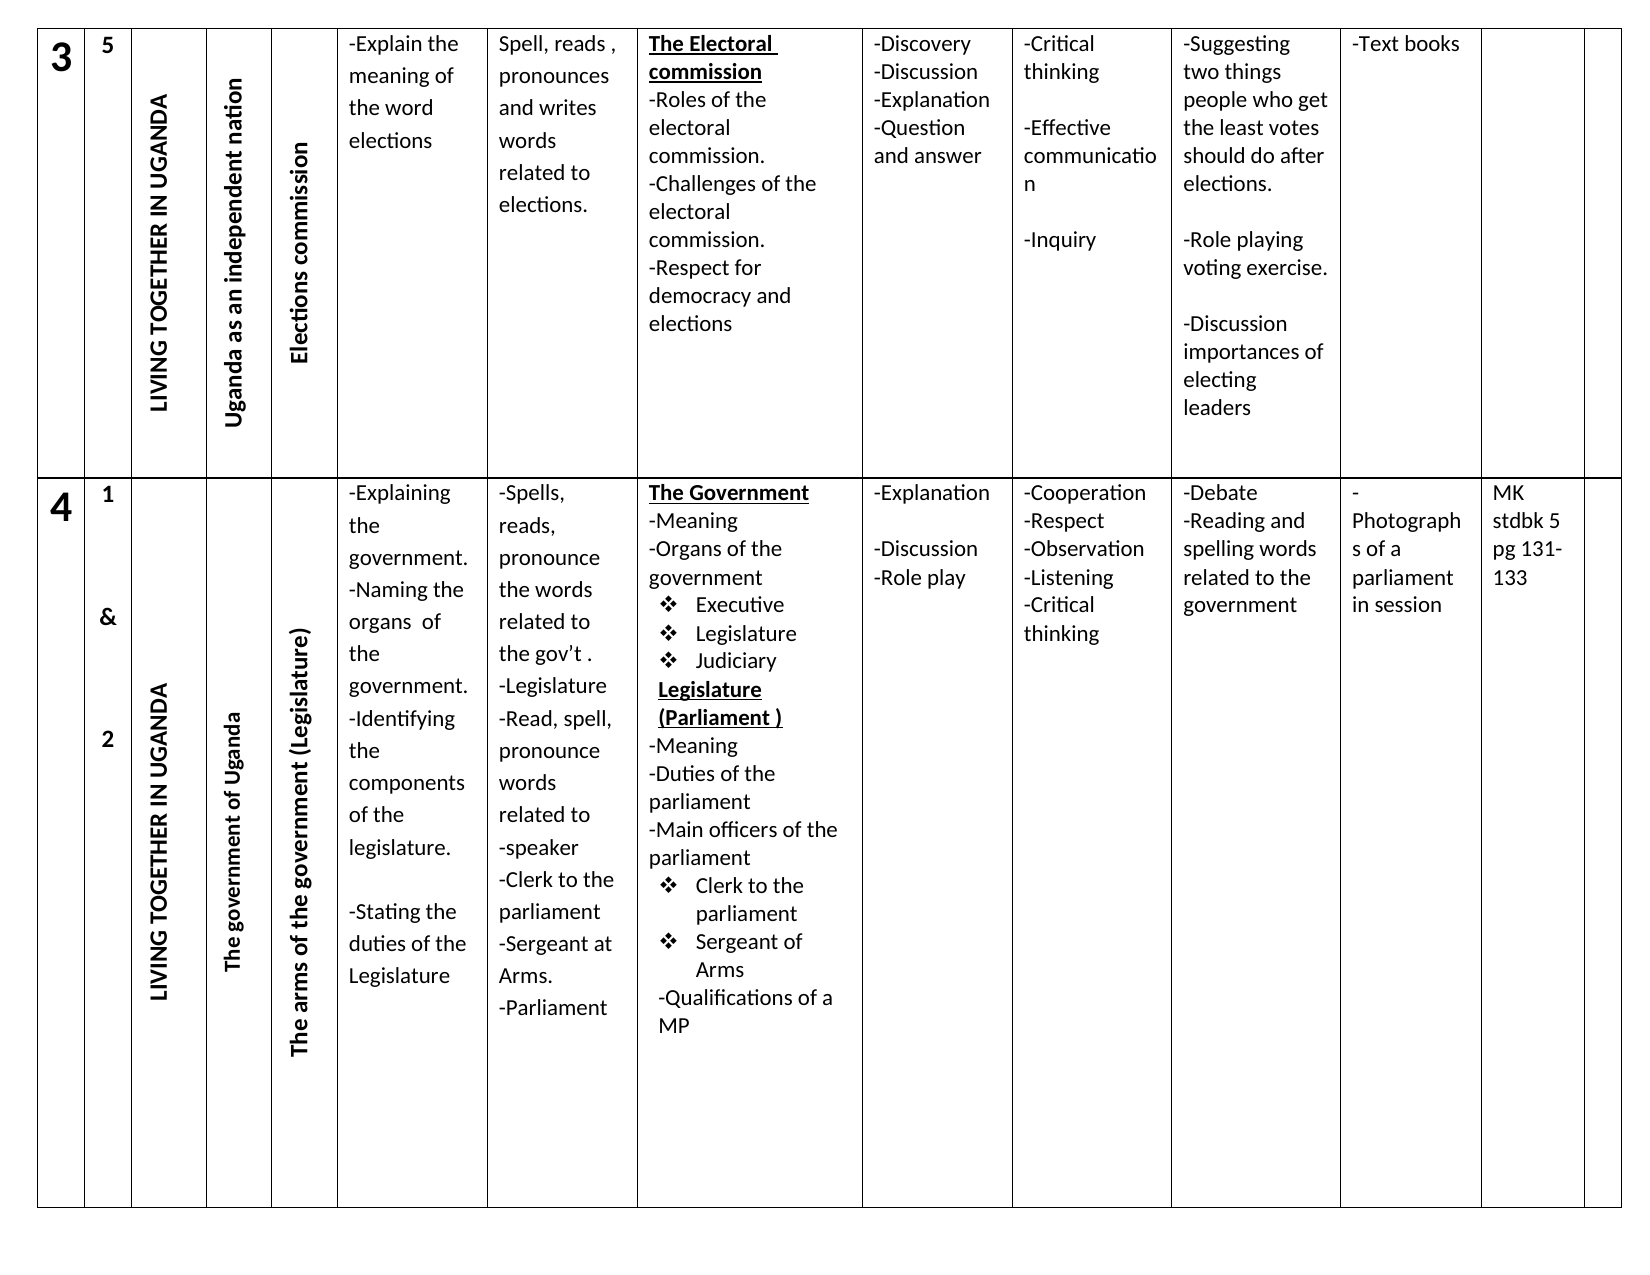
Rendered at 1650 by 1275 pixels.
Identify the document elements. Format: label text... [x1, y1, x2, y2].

table_cell MK stdbk 5 pg 131-133 [1482, 479, 1584, 1207]
table_cell The Electoral commission -Roles of the electoral commission. -Challenges of the electoral commission. -Respect for democracy and elections [638, 29, 862, 477]
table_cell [207, 479, 271, 1207]
table_cell [1482, 29, 1584, 477]
table_cell Elections commission [272, 29, 337, 477]
table_cell -Critical thinking -Effective communication -Inquiry [1013, 29, 1171, 477]
table_cell -Text books [1341, 29, 1481, 477]
table_cell -Photographs of a parliament in session [1341, 479, 1481, 1207]
table_cell -Explain the meaning of the word elections [338, 29, 487, 477]
table_cell -Discovery -Discussion -Explanation -Question and answer [863, 29, 1012, 477]
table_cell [132, 479, 206, 1207]
table_cell Spell, reads , pronounces and writes words related to elections. [488, 29, 637, 477]
table_cell 3 [38, 29, 84, 477]
table_cell -Explanation -Discussion -Role play [863, 479, 1012, 1207]
table_cell The arms of the government (Legislature) [272, 479, 337, 1207]
table_cell -Debate -Reading and spelling words related to the government [1172, 479, 1340, 1207]
table_cell -Spells, reads, pronounce the words related to the gov’t . -Legislature -Read, spell, pronounce words related to -speaker -Clerk to the parliament -Sergeant at Arms. -Parliament [488, 479, 637, 1207]
table_cell 5 [85, 29, 131, 477]
table_cell -Explaining the government. -Naming the organs of the government. -Identifying the components of the legislature. -Stating the duties of the Legislature [338, 479, 487, 1207]
table_cell [1585, 479, 1621, 1207]
table_cell -Suggesting two things people who get the least votes should do after elections. -Role playing voting exercise. -Discussion importances of electing leaders [1172, 29, 1340, 477]
table_cell The Government -Meaning -Organs of the government Executive Legislature Judiciary Legislature (Parliament ) -Meaning -Duties of the parliament -Main officers of the parliament Clerk to the parliament Sergeant of Arms -Qualifications of a MP [638, 479, 862, 1207]
table_cell 1 & 2 [85, 479, 131, 1207]
table_cell [1585, 29, 1621, 477]
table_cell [207, 29, 271, 477]
table_cell 4 [38, 479, 84, 1207]
table_cell -Cooperation -Respect -Observation -Listening -Critical thinking [1013, 479, 1171, 1207]
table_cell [132, 29, 206, 477]
